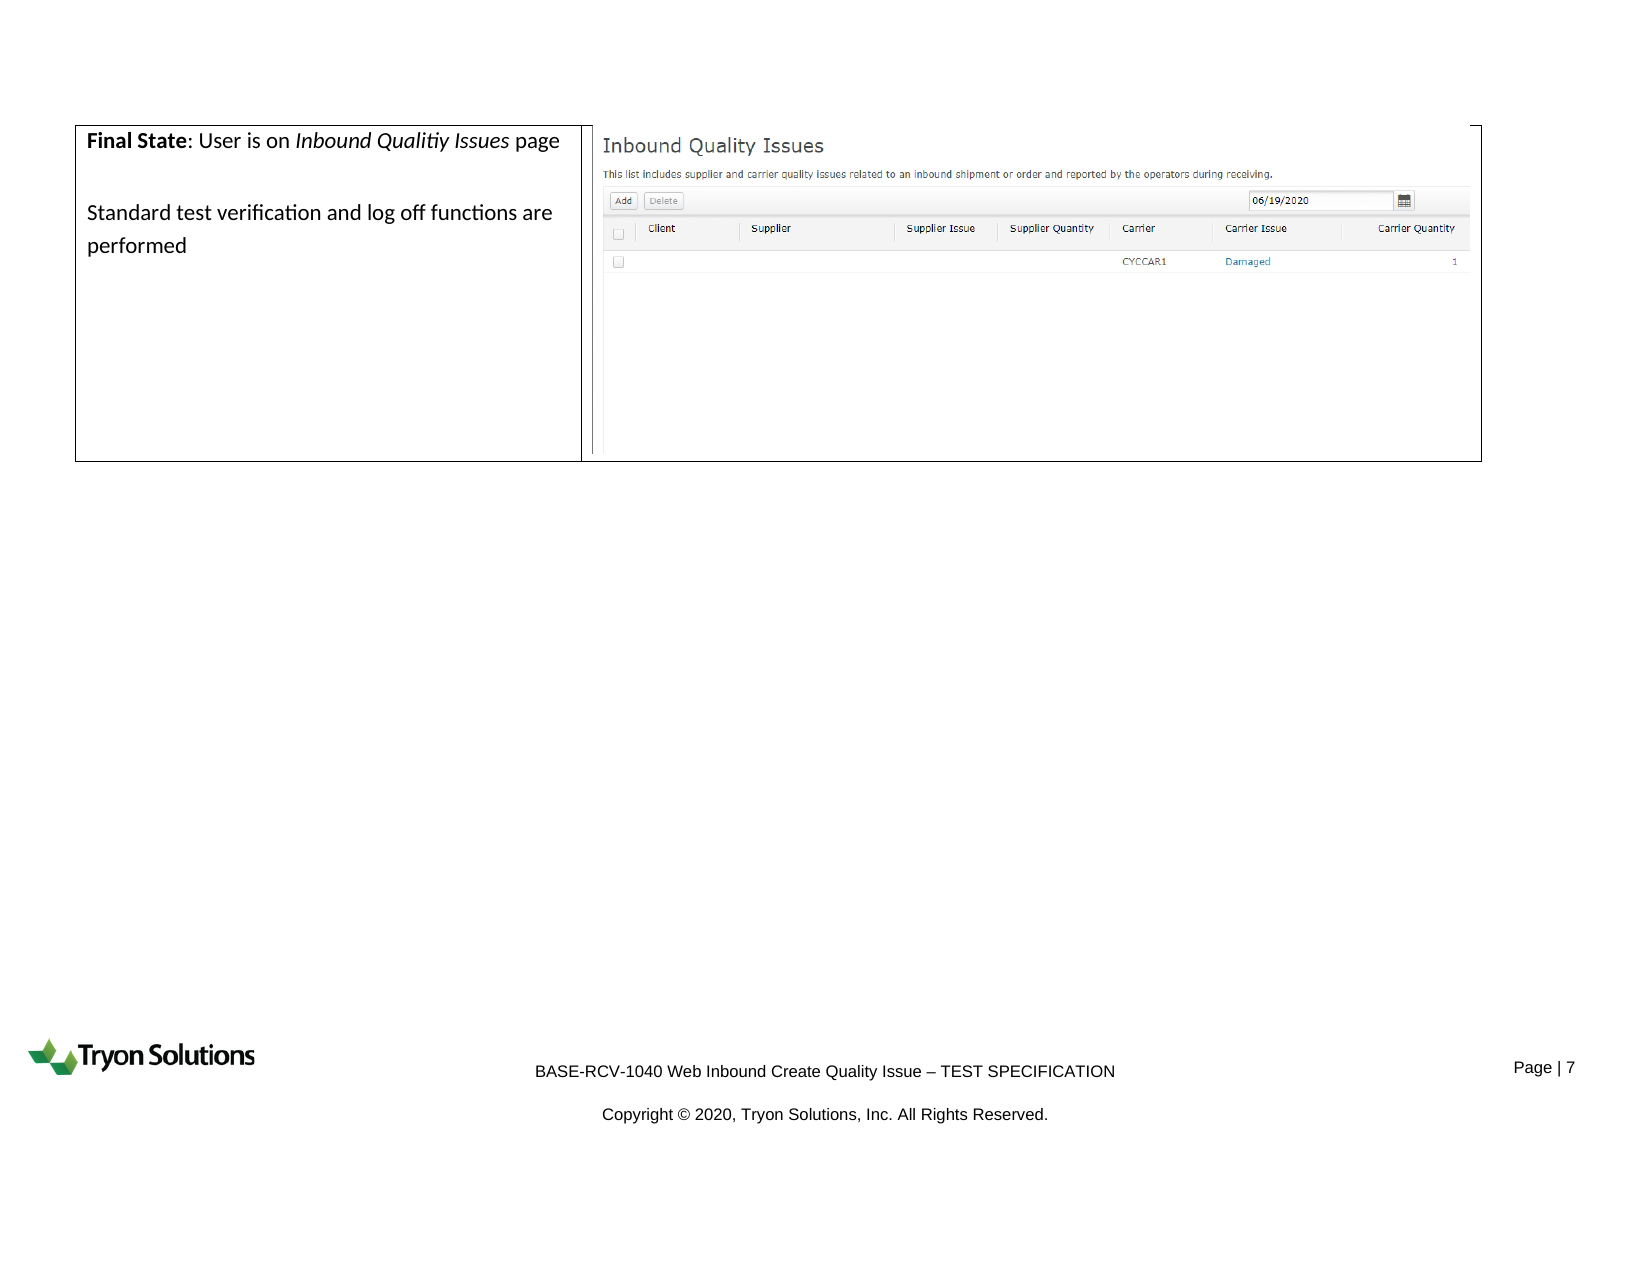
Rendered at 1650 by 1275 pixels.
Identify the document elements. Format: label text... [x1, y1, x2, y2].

table_cell [582, 126, 1481, 461]
table_cell Final State: User is on Inbound Qualitiy Issues page Standard test verification and log off functions are performed [76, 126, 581, 461]
picture [592, 125, 1470, 454]
picture [28, 1038, 255, 1075]
